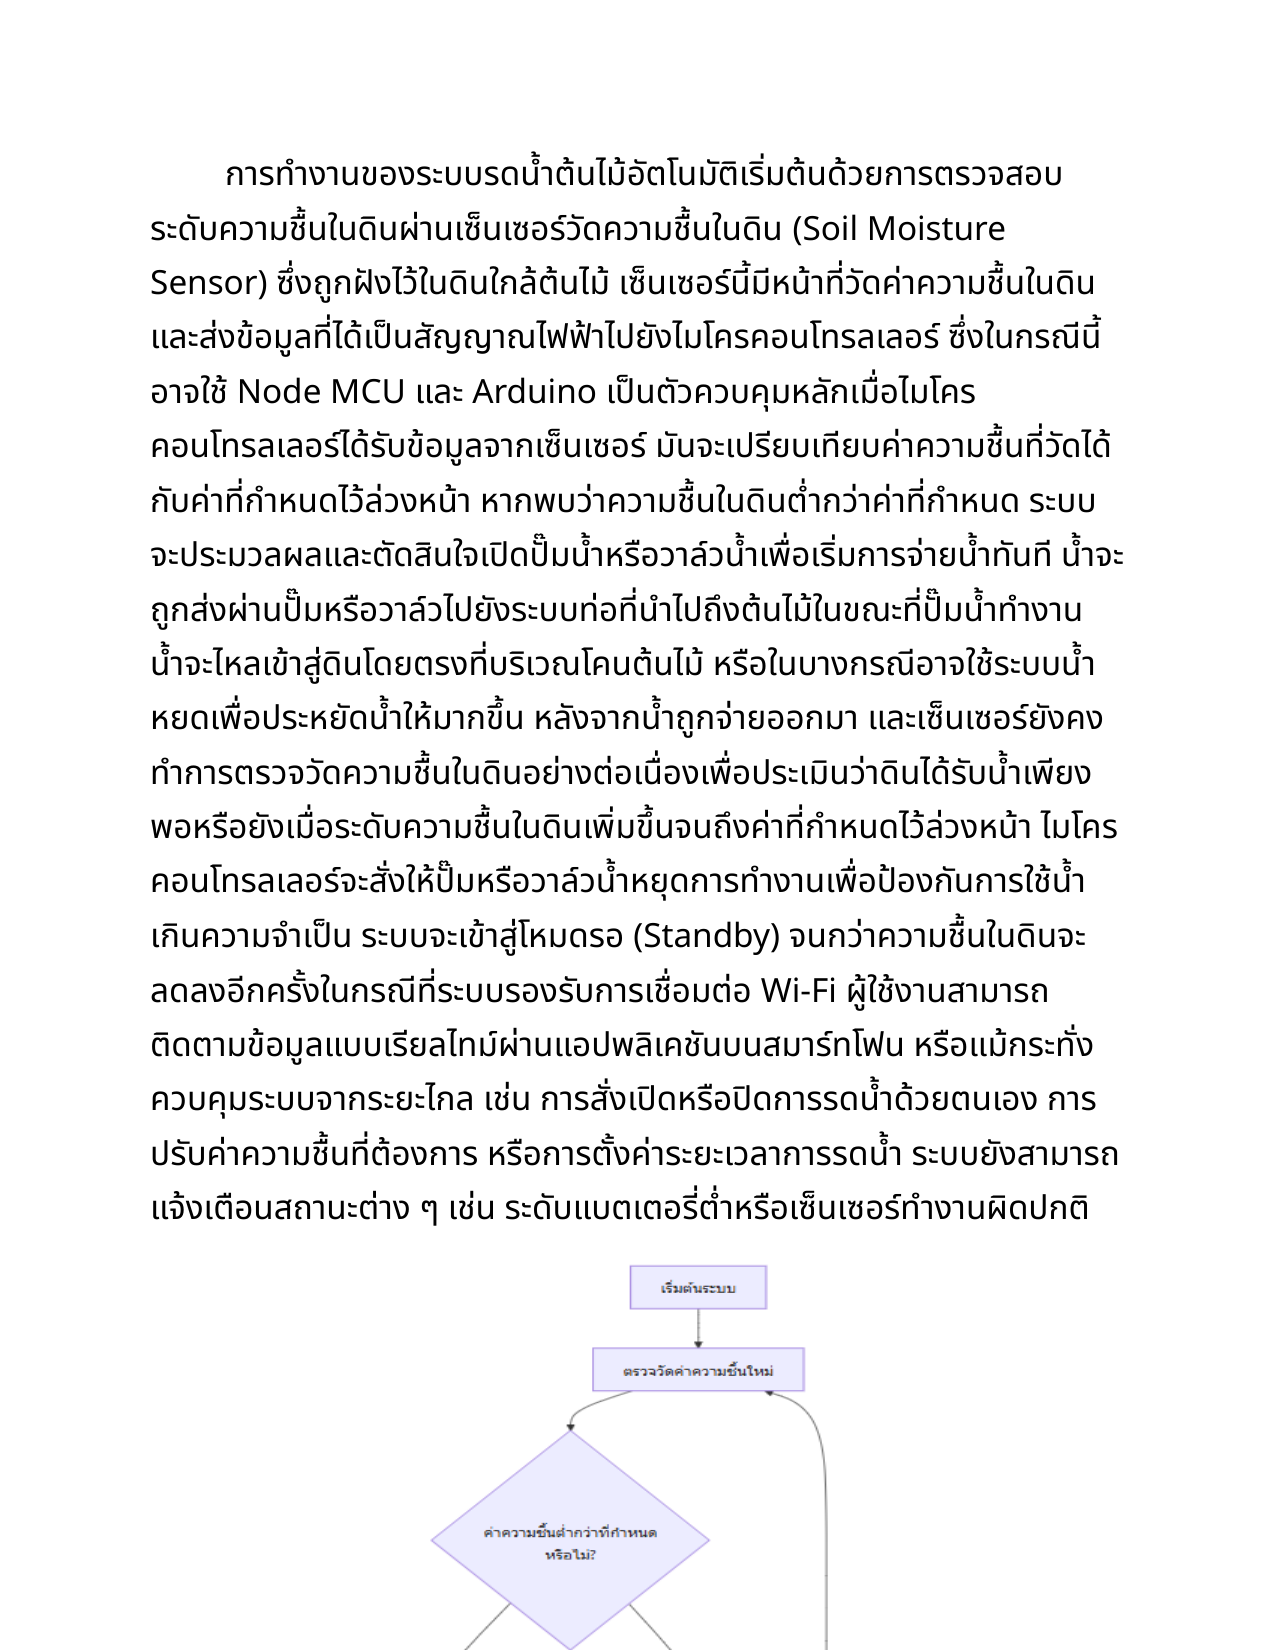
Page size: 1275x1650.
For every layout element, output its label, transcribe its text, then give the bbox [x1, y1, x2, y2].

text การทำงานของระบบรดน้ำต้นไม้อัตโนมัติเริ่มต้นด้วยการตรวจสอบระดับความชื้นในดินผ่านเซ็นเซอร์วัดความชื้นในดิน (Soil Moisture Sensor) ซึ่งถูกฝังไว้ในดินใกล้ต้นไม้ เซ็นเซอร์นี้มีหน้าที่วัดค่าความชื้นในดินและส่งข้อมูลที่ได้เป็นสัญญาณไฟฟ้าไปยังไมโครคอนโทรลเลอร์ ซึ่งในกรณีนี้อาจใช้ Node MCU และ Arduino เป็นตัวควบคุมหลักเมื่อไมโครคอนโทรลเลอร์ได้รับข้อมูลจากเซ็นเซอร์ มันจะเปรียบเทียบค่าความชื้นที่วัดได้กับค่าที่กำหนดไว้ล่วงหน้า หากพบว่าความชื้นในดินต่ำกว่าค่าที่กำหนด ระบบจะประมวลผลและตัดสินใจเปิดปั๊มน้ำหรือวาล์วน้ำเพื่อเริ่มการจ่ายน้ำทันที น้ำจะถูกส่งผ่านปั๊มหรือวาล์วไปยังระบบท่อที่นำไปถึงต้นไม้ในขณะที่ปั๊มน้ำทำงาน น้ำจะไหลเข้าสู่ดินโดยตรงที่บริเวณโคนต้นไม้ หรือในบางกรณีอาจใช้ระบบน้ำหยดเพื่อประหยัดน้ำให้มากขึ้น หลังจากน้ำถูกจ่ายออกมา และเซ็นเซอร์ยังคงทำการตรวจวัดความชื้นในดินอย่างต่อเนื่องเพื่อประเมินว่าดินได้รับน้ำเพียงพอหรือยังเมื่อระดับความชื้นในดินเพิ่มขึ้นจนถึงค่าที่กำหนดไว้ล่วงหน้า ไมโครคอนโทรลเลอร์จะสั่งให้ปั๊มหรือวาล์วน้ำหยุดการทำงานเพื่อป้องกันการใช้น้ำเกินความจำเป็น ระบบจะเข้าสู่โหมดรอ (Standby) จนกว่าความชื้นในดินจะลดลงอีกครั้งในกรณีที่ระบบรองรับการเชื่อมต่อ Wi-Fi ผู้ใช้งานสามารถติดตามข้อมูลแบบเรียลไทม์ผ่านแอปพลิเคชันบนสมาร์ทโฟน หรือแม้กระทั่งควบคุมระบบจากระยะไกล เช่น การสั่งเปิดหรือปิดการรดน้ำด้วยตนเอง การปรับค่าความชื้นที่ต้องการ หรือการตั้งค่าระยะเวลาการรดน้ำ ระบบยังสามารถแจ้งเตือนสถานะต่าง ๆ เช่น ระดับแบตเตอรี่ต่ำหรือเซ็นเซอร์ทำงานผิดปกติ [150, 150, 1125, 1234]
